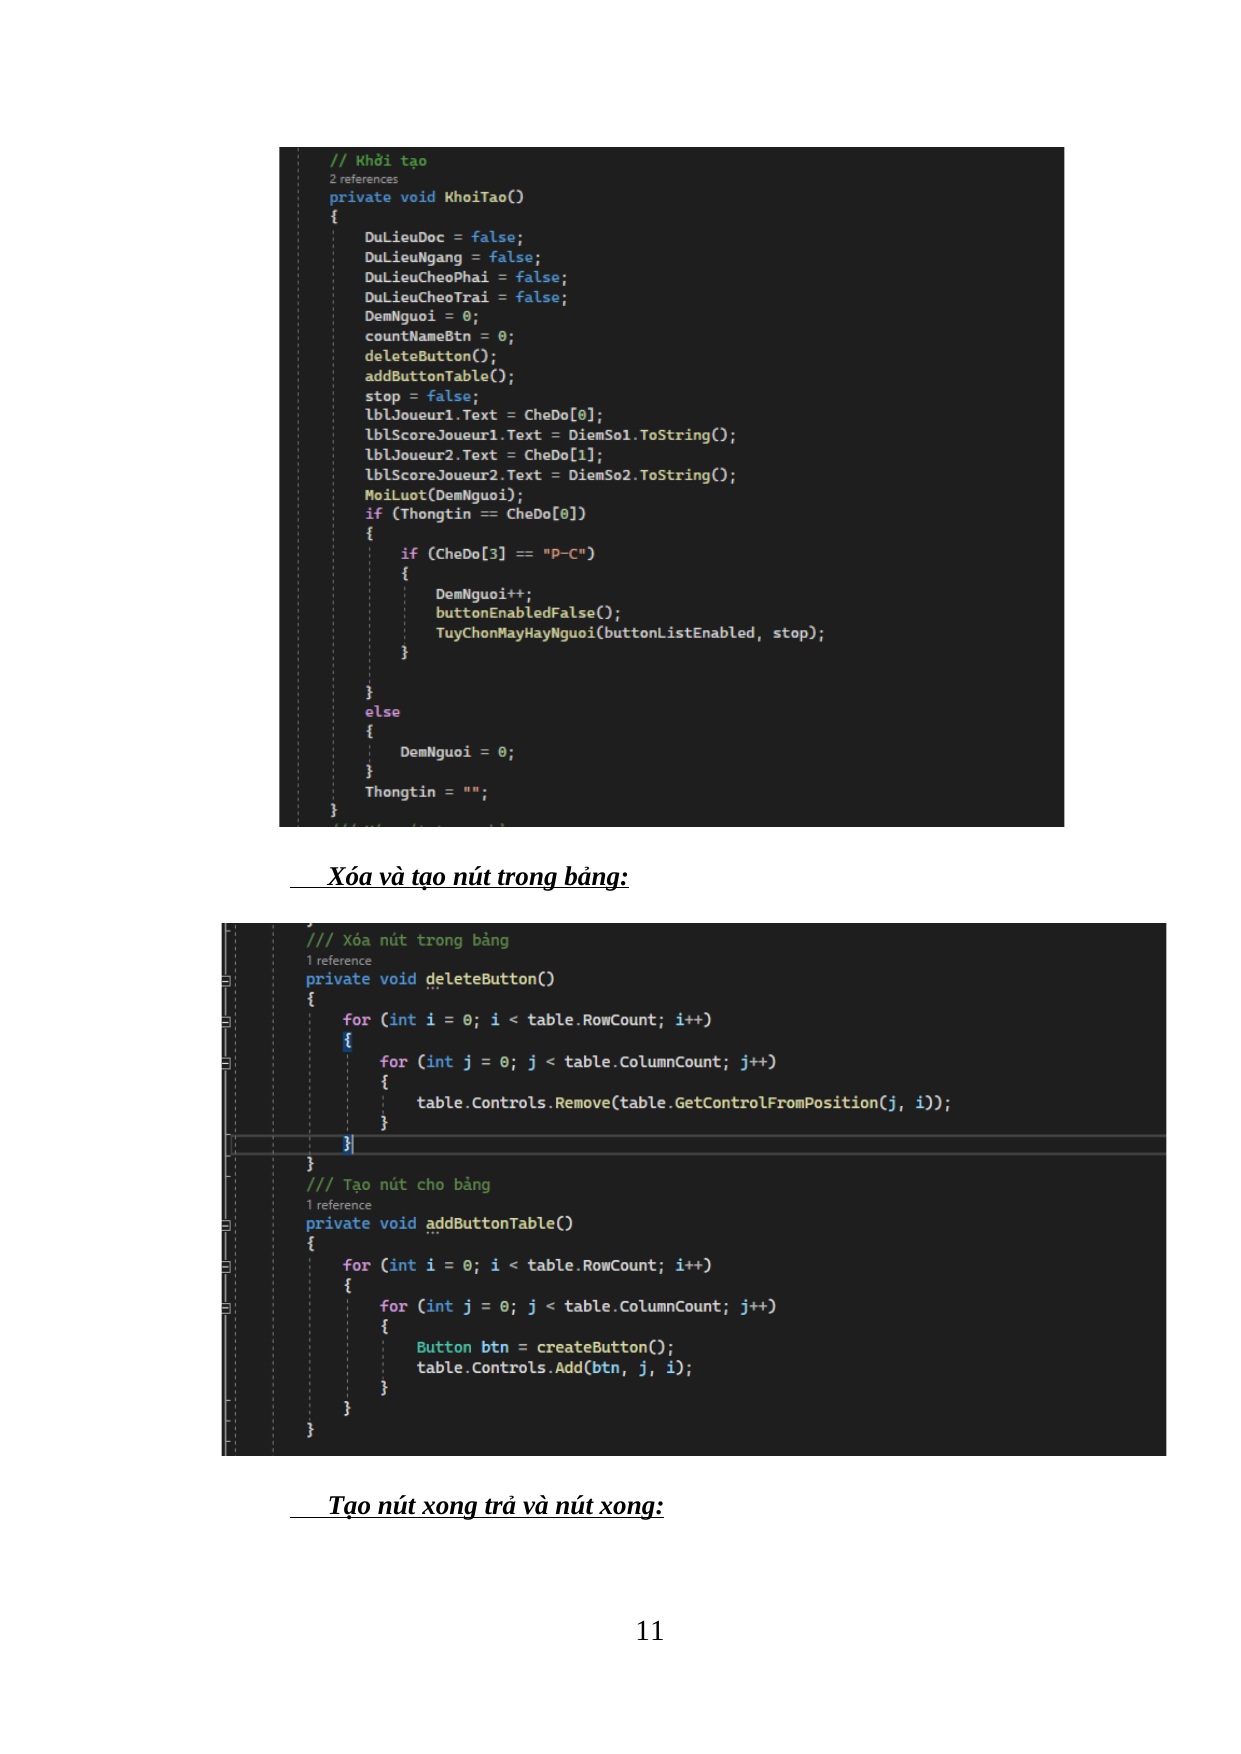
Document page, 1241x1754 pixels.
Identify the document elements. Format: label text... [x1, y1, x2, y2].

text Xóa và tạo nút trong bảng: [290, 860, 1122, 891]
picture [279, 147, 1065, 827]
picture [221, 923, 1167, 1456]
text Tạo nút xong trả và nút xong: [290, 1489, 1122, 1521]
